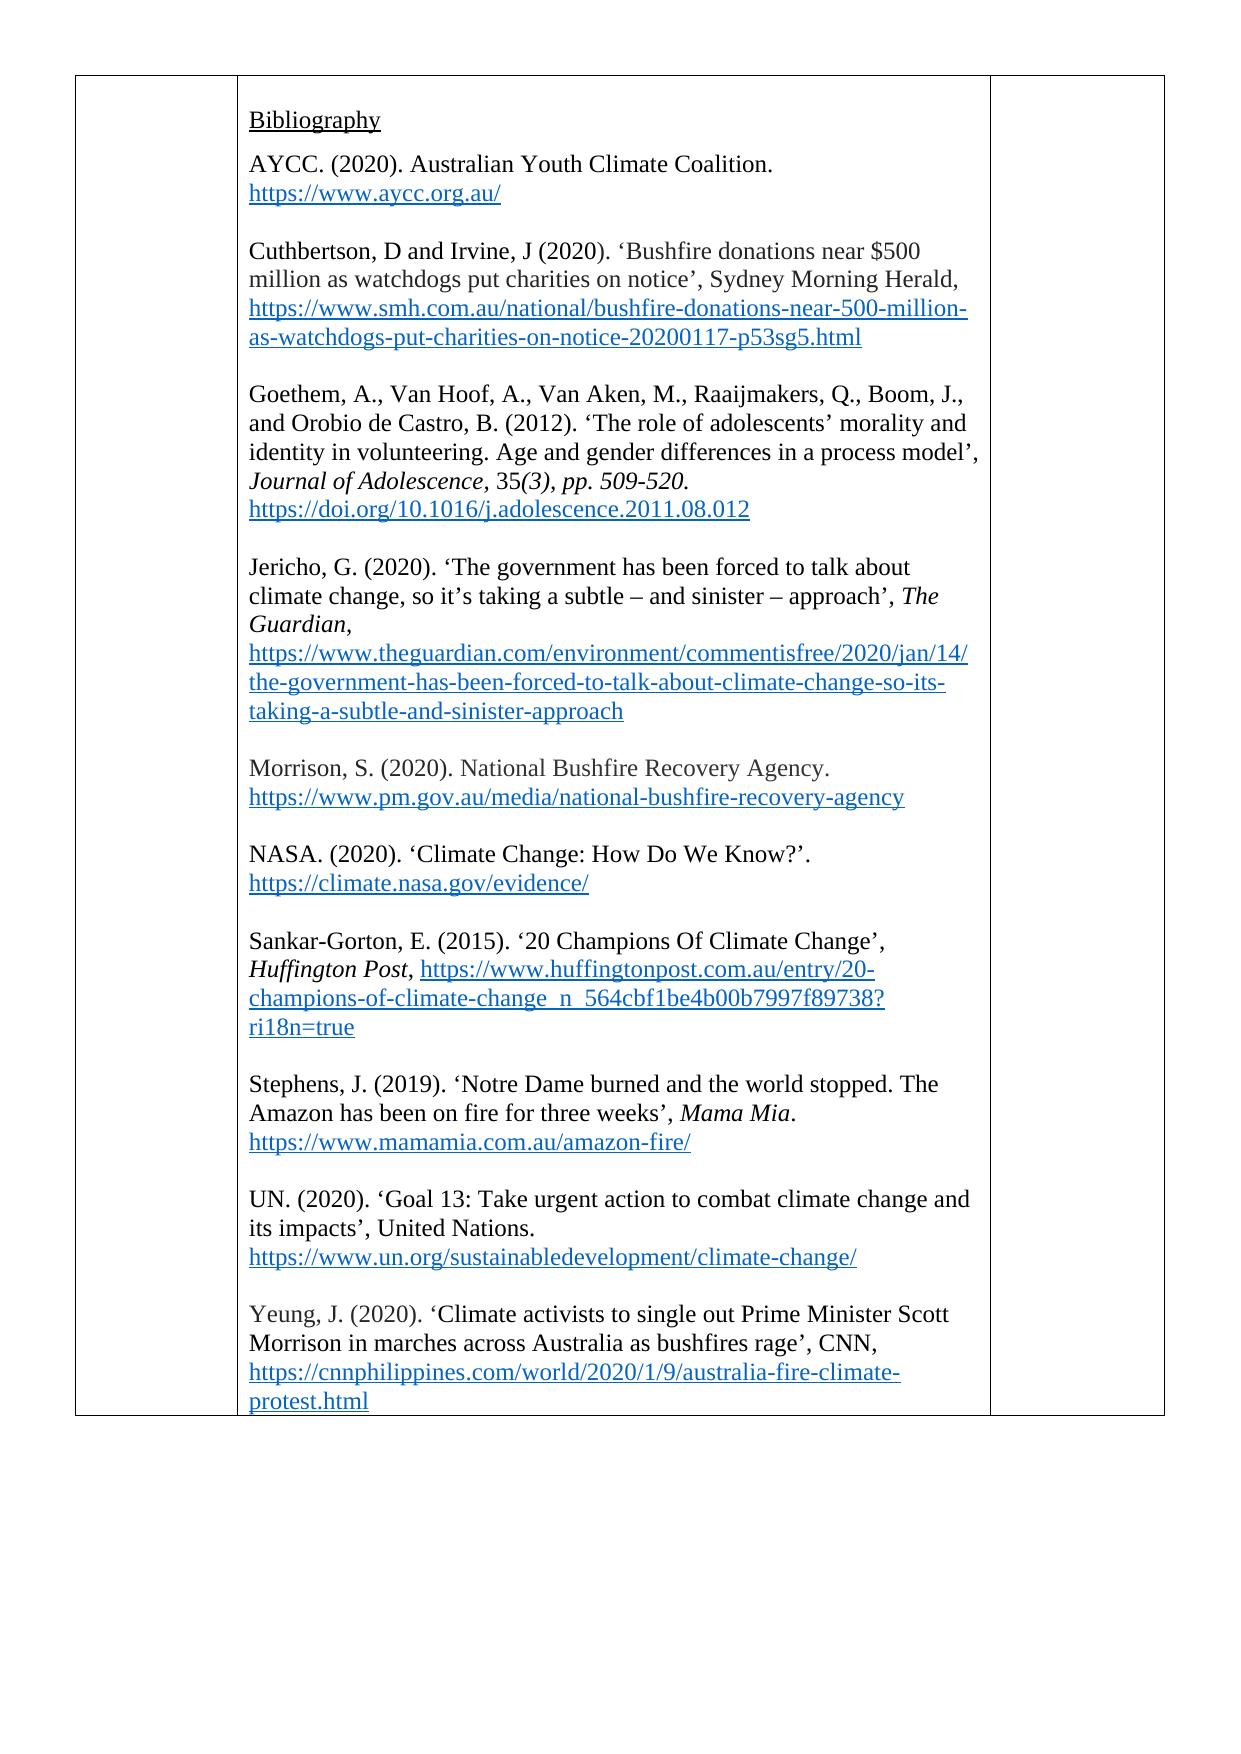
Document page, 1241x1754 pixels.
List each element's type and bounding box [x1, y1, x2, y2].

table_cell [76, 76, 237, 1414]
table_cell [991, 76, 1164, 1414]
